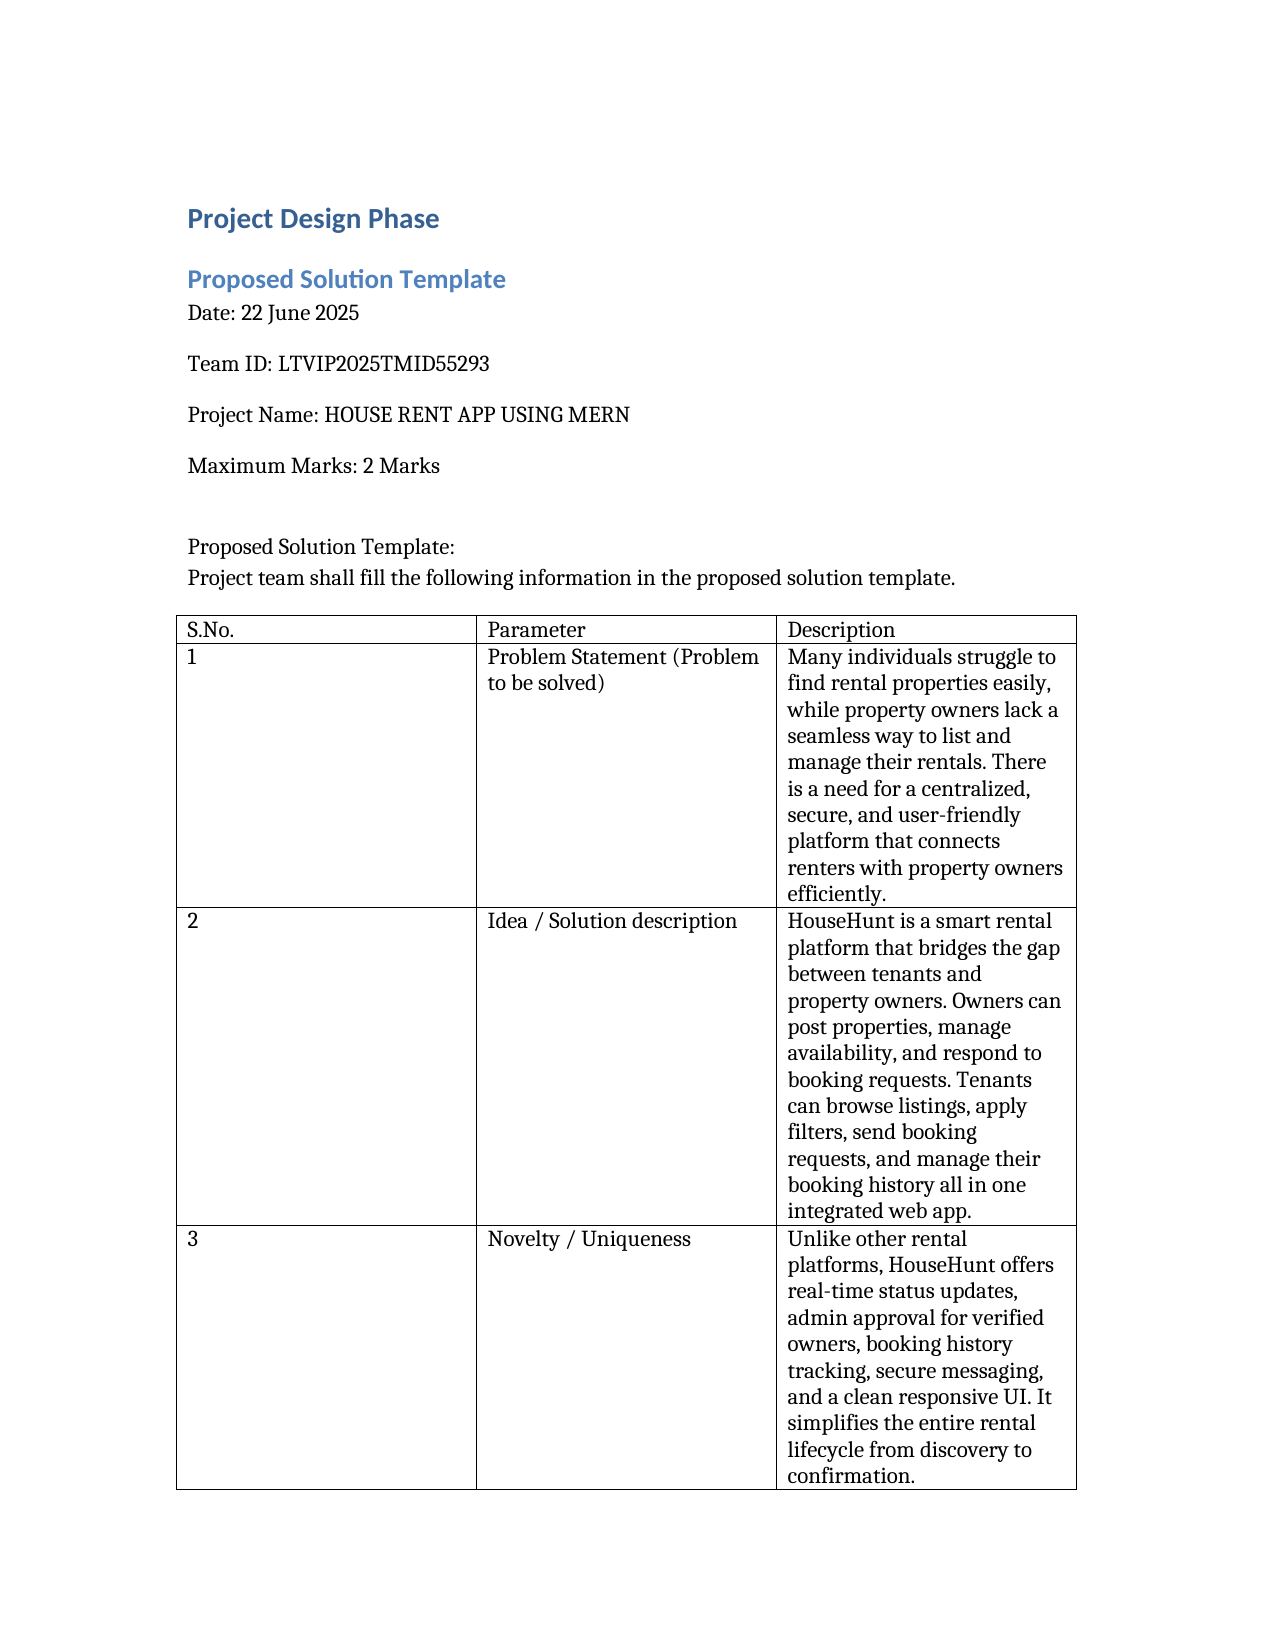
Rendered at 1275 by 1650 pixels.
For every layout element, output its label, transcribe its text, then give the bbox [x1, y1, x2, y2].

subtitle Project Design Phase [187, 200, 1087, 236]
table_cell 2 [177, 908, 476, 1224]
table_header Description [777, 616, 1076, 643]
text Maximum Marks: 2 Marks [187, 453, 1087, 479]
table_cell Unlike other rental platforms, HouseHunt offers real-time status updates, admin approval for verified owners, booking history tracking, secure messaging, and a clean responsive UI. It simplifies the entire rental lifecycle from discovery to confirmation. [777, 1226, 1076, 1489]
table_header S.No. [177, 616, 476, 643]
table_cell Problem Statement (Problem to be solved) [477, 644, 776, 907]
table_cell Novelty / Uniqueness [477, 1226, 776, 1489]
table_cell 3 [177, 1226, 476, 1489]
table_cell Idea / Solution description [477, 908, 776, 1224]
table_cell HouseHunt is a smart rental platform that bridges the gap between tenants and property owners. Owners can post properties, manage availability, and respond to booking requests. Tenants can browse listings, apply filters, send booking requests, and manage their booking history all in one integrated web app. [777, 908, 1076, 1224]
subtitle Proposed Solution Template [187, 262, 1087, 295]
text Date: 22 June 2025 [187, 300, 1087, 326]
table_header Parameter [477, 616, 776, 643]
text Project Name: HOUSE RENT APP USING MERN [187, 402, 1087, 428]
table_cell Many individuals struggle to find rental properties easily, while property owners lack a seamless way to list and manage their rentals. There is a need for a centralized, secure, and user-friendly platform that connects renters with property owners efficiently. [777, 644, 1076, 907]
table_cell 1 [177, 644, 476, 907]
text Proposed Solution Template: Project team shall fill the following information in the proposed solution template. [187, 504, 1087, 591]
text Team ID: LTVIP2025TMID55293 [187, 351, 1087, 377]
